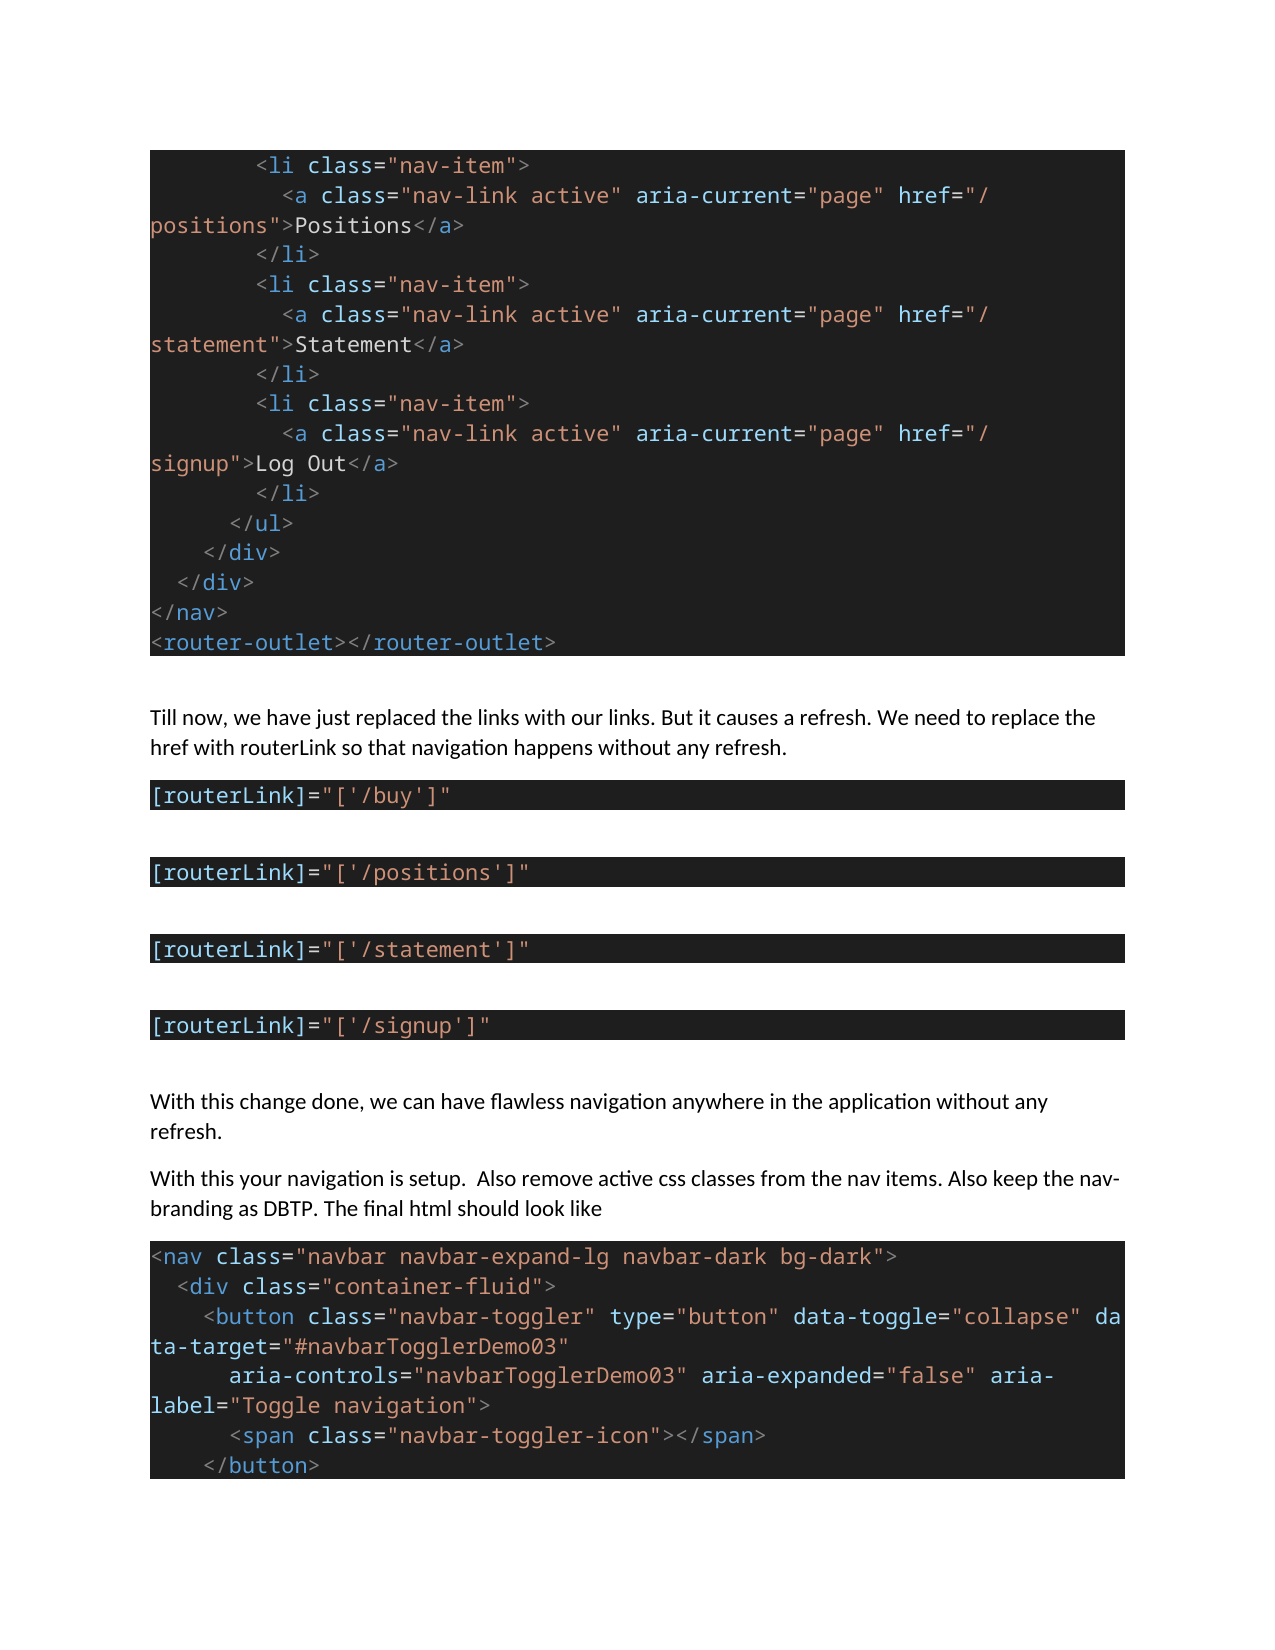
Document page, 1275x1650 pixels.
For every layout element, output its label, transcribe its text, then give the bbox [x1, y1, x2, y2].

text </div> [150, 567, 1125, 597]
text Till now, we have just replaced the links with our links. But it causes a refresh. We need to replace the href with routerLink so that navigation happens without any refresh. [150, 703, 1125, 762]
text [routerLink]="['/signup']" [150, 1010, 1125, 1040]
text </li> [150, 358, 1125, 388]
text aria-controls="navbarTogglerDemo03" aria-expanded="false" aria-label="Toggle navigation"> [150, 1360, 1125, 1420]
text [routerLink]="['/positions']" [150, 857, 1125, 887]
text <li class="nav-item"> [150, 388, 1125, 418]
text </nav> [150, 597, 1125, 627]
text <span class="navbar-toggler-icon"></span> [150, 1420, 1125, 1450]
text <div class="container-fluid"> [150, 1271, 1125, 1301]
text <a class="nav-link active" aria-current="page" href="/statement">Statement</a> [150, 299, 1125, 358]
text <button class="navbar-toggler" type="button" data-toggle="collapse" data-target="#navbarTogglerDemo03" [150, 1301, 1125, 1360]
text </div> [150, 537, 1125, 567]
text <li class="nav-item"> [150, 269, 1125, 299]
text </button> [150, 1450, 1125, 1479]
text <a class="nav-link active" aria-current="page" href="/positions">Positions</a> [150, 180, 1125, 239]
text </li> [150, 239, 1125, 269]
text [routerLink]="['/statement']" [150, 934, 1125, 963]
text <li class="nav-item"> [150, 150, 1125, 180]
text [routerLink]="['/buy']" [150, 780, 1125, 810]
text <a class="nav-link active" aria-current="page" href="/signup">Log Out</a> [150, 418, 1125, 478]
text With this your navigation is setup. Also remove active css classes from the nav items. Also keep the nav-branding as DBTP. The final html should look like [150, 1164, 1125, 1222]
text </li> [150, 478, 1125, 507]
text <nav class="navbar navbar-expand-lg navbar-dark bg-dark"> [150, 1241, 1125, 1271]
text <router-outlet></router-outlet> [150, 627, 1125, 656]
text </ul> [150, 507, 1125, 537]
text With this change done, we can have flawless navigation anywhere in the application without any refresh. [150, 1087, 1125, 1145]
